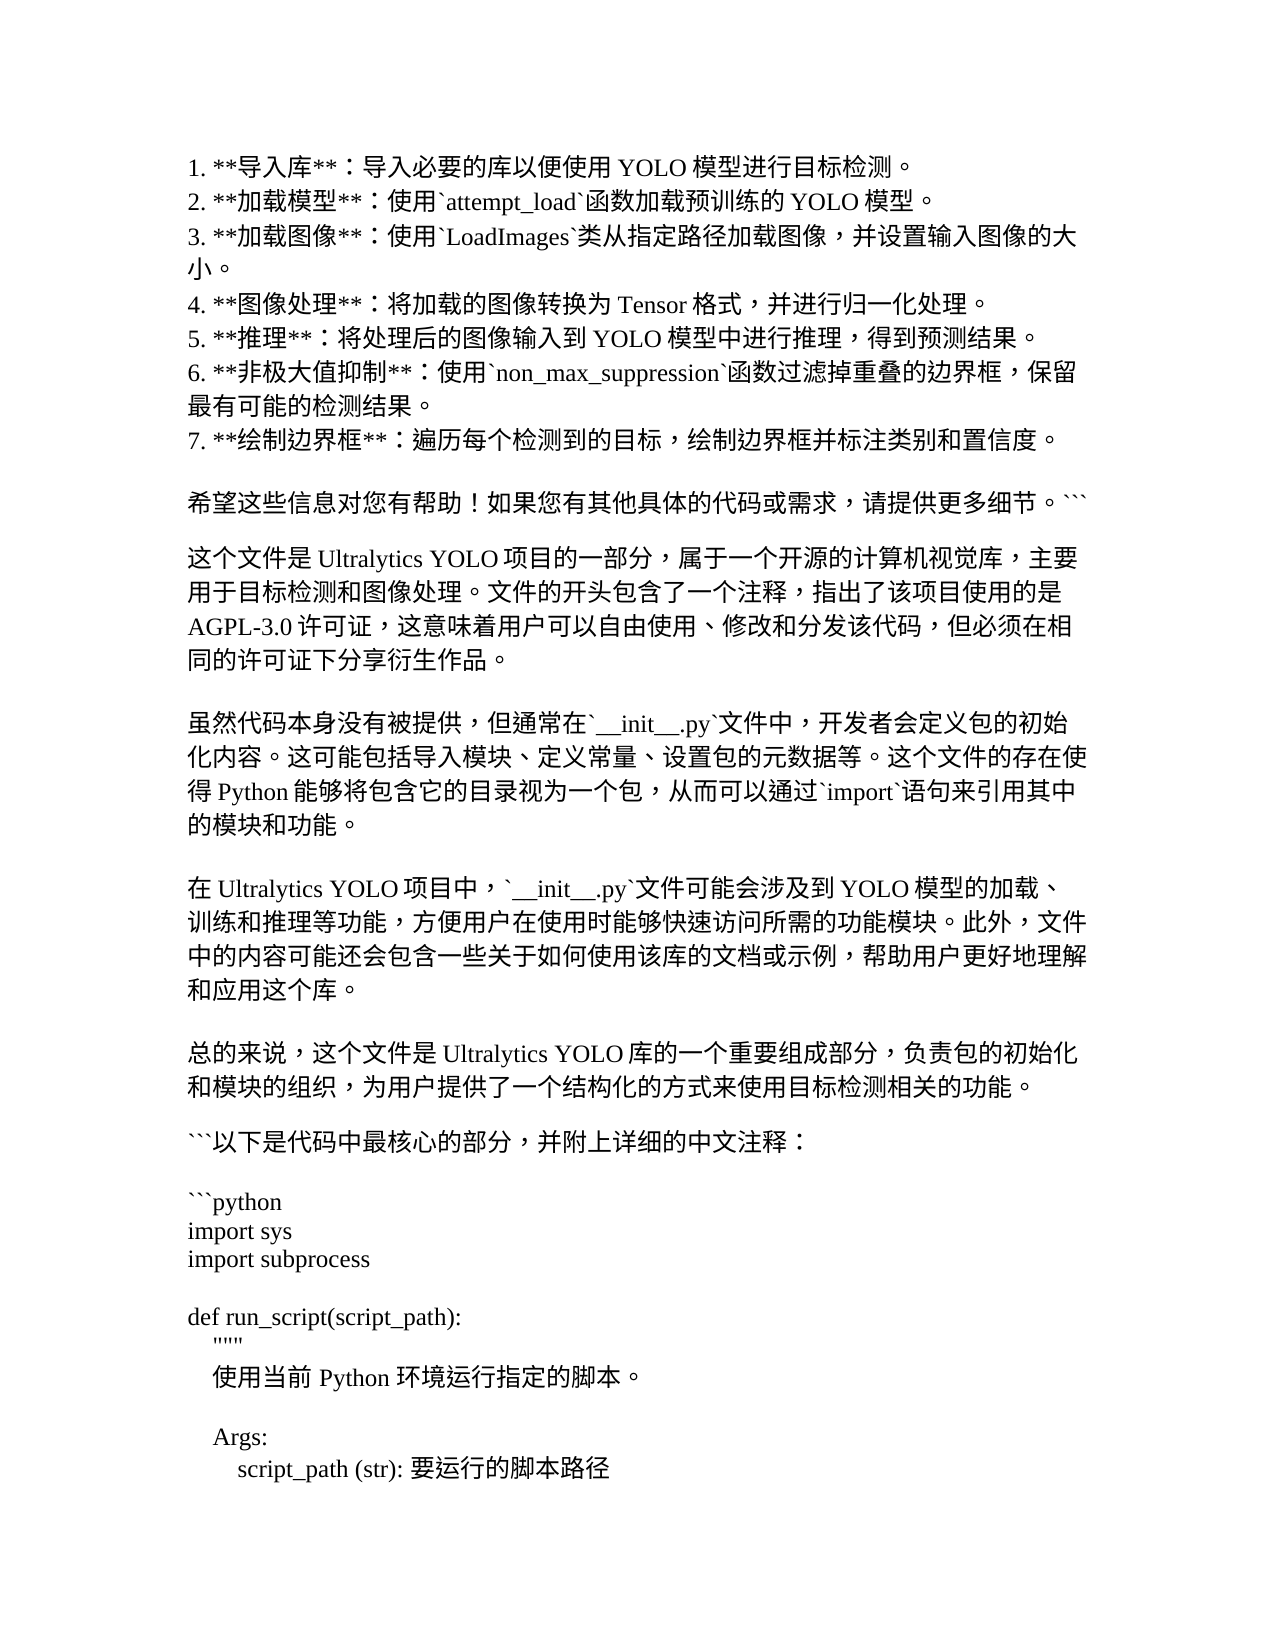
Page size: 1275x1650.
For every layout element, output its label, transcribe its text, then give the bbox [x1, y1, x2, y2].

text 这个文件是Ultralytics YOLO项目的一部分，属于一个开源的计算机视觉库，主要用于目标检测和图像处理。文件的开头包含了一个注释，指出了该项目使用的是AGPL-3.0许可证，这意味着用户可以自由使用、修改和分发该代码，但必须在相同的许可证下分享衍生作品。 虽然代码本身没有被提供，但通常在`__init__.py`文件中，开发者会定义包的初始化内容。这可能包括导入模块、定义常量、设置包的元数据等。这个文件的存在使得Python能够将包含它的目录视为一个包，从而可以通过`import`语句来引用其中的模块和功能。 在Ultralytics YOLO项目中，`__init__.py`文件可能会涉及到YOLO模型的加载、训练和推理等功能，方便用户在使用时能够快速访问所需的功能模块。此外，文件中的内容可能还会包含一些关于如何使用该库的文档或示例，帮助用户更好地理解和应用这个库。 总的来说，这个文件是Ultralytics YOLO库的一个重要组成部分，负责包的初始化和模块的组织，为用户提供了一个结构化的方式来使用目标检测相关的功能。 [187, 540, 1087, 1103]
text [187, 150, 1087, 519]
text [187, 1124, 1087, 1485]
